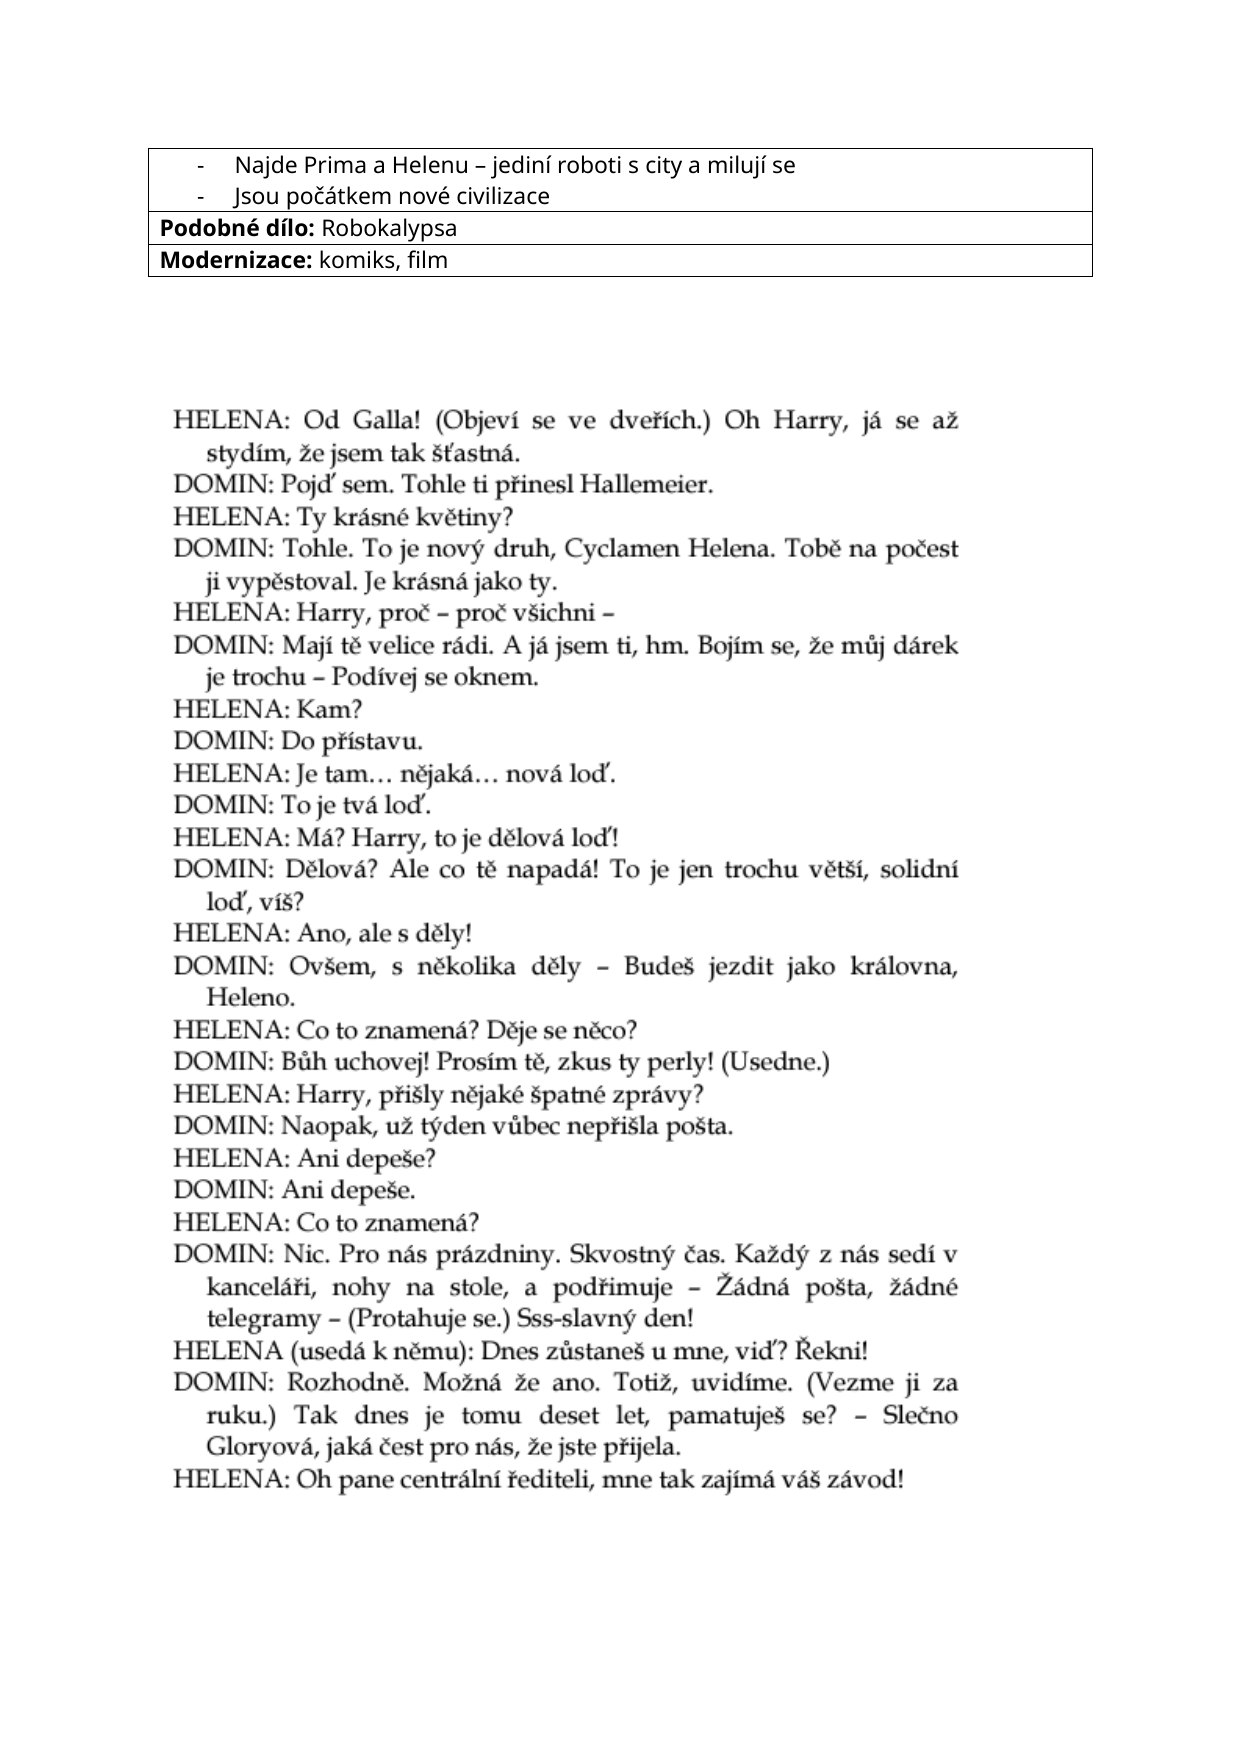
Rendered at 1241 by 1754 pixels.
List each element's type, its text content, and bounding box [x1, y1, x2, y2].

table_cell Modernizace: komiks, film [149, 245, 1092, 276]
picture [147, 377, 998, 1516]
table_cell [149, 149, 1092, 211]
table_cell Podobné dílo: Robokalypsa [149, 212, 1092, 243]
